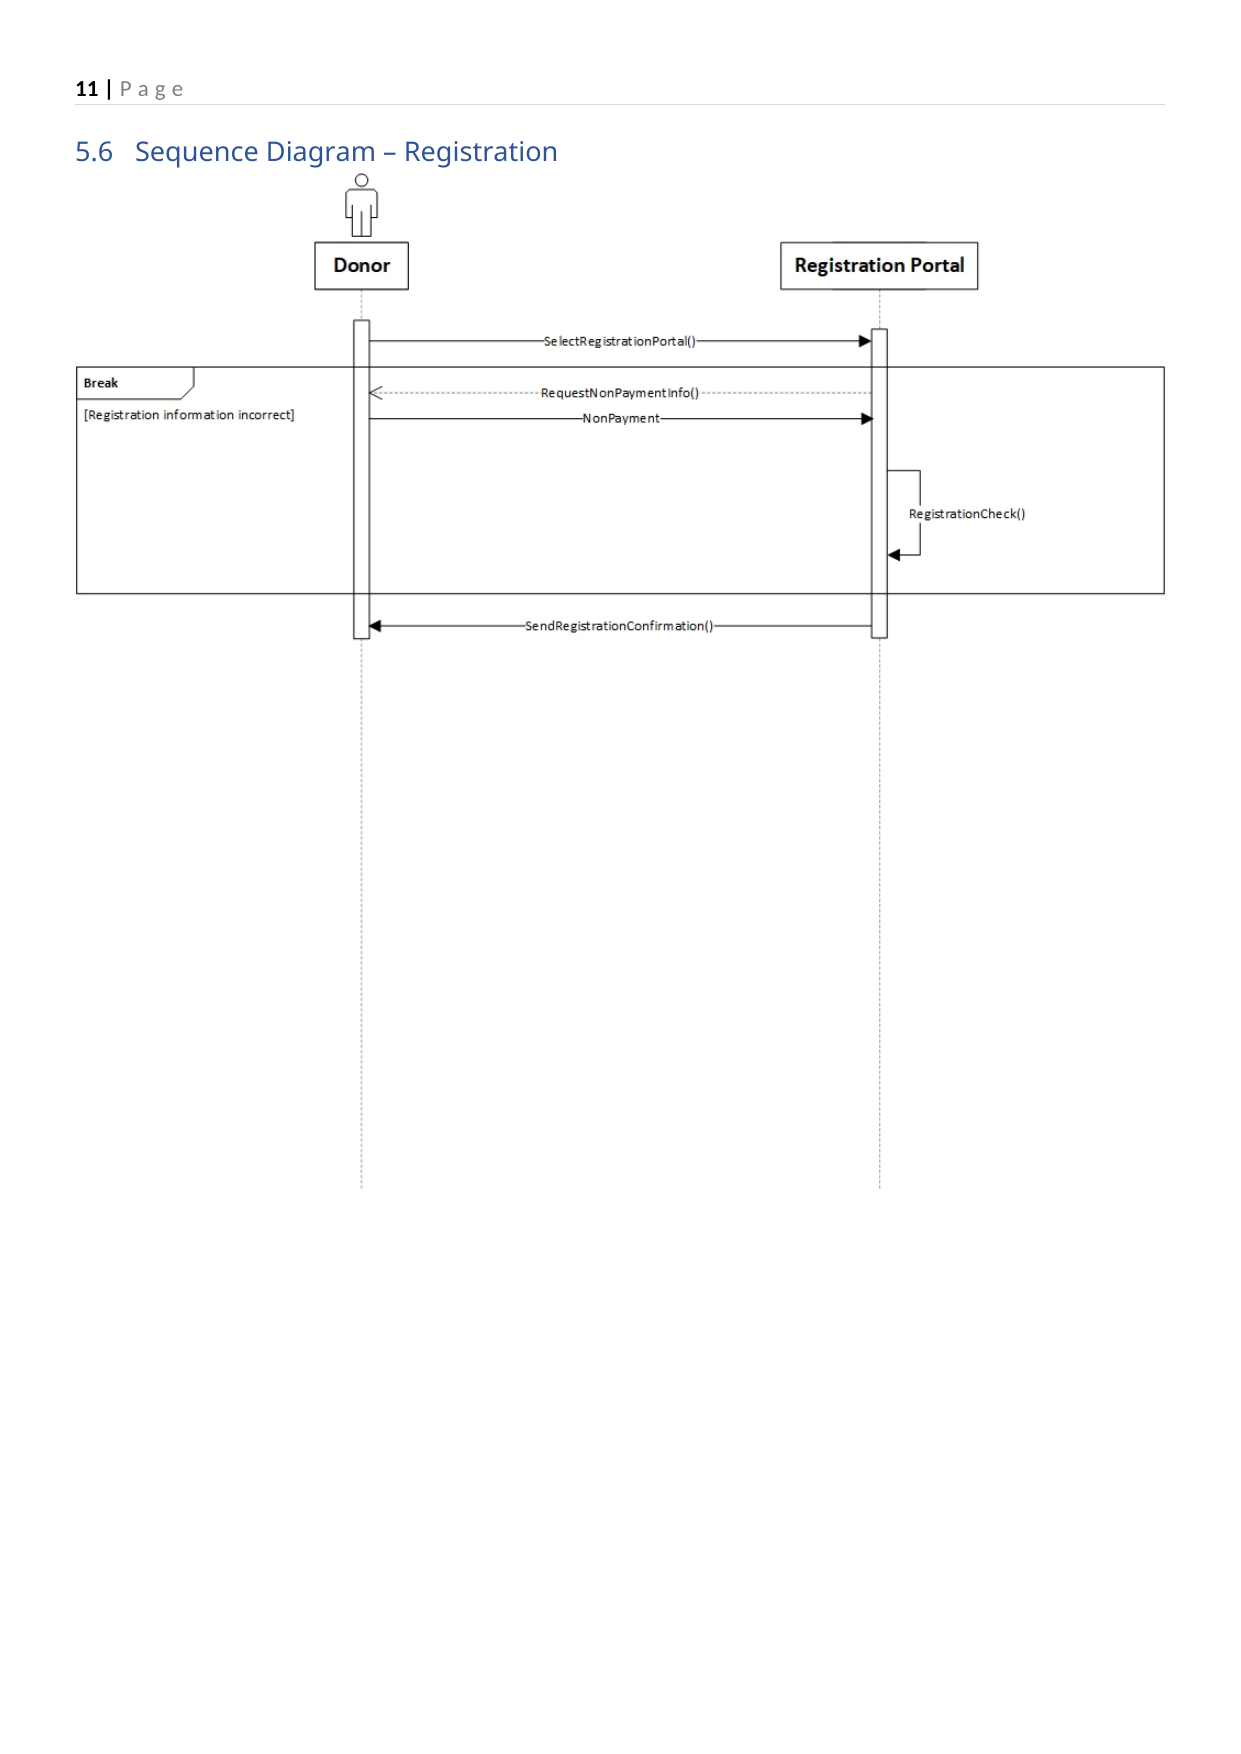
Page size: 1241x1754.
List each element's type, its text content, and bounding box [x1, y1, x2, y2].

picture [75, 172, 1166, 1192]
subtitle Sequence Diagram – Registration [75, 133, 1165, 170]
